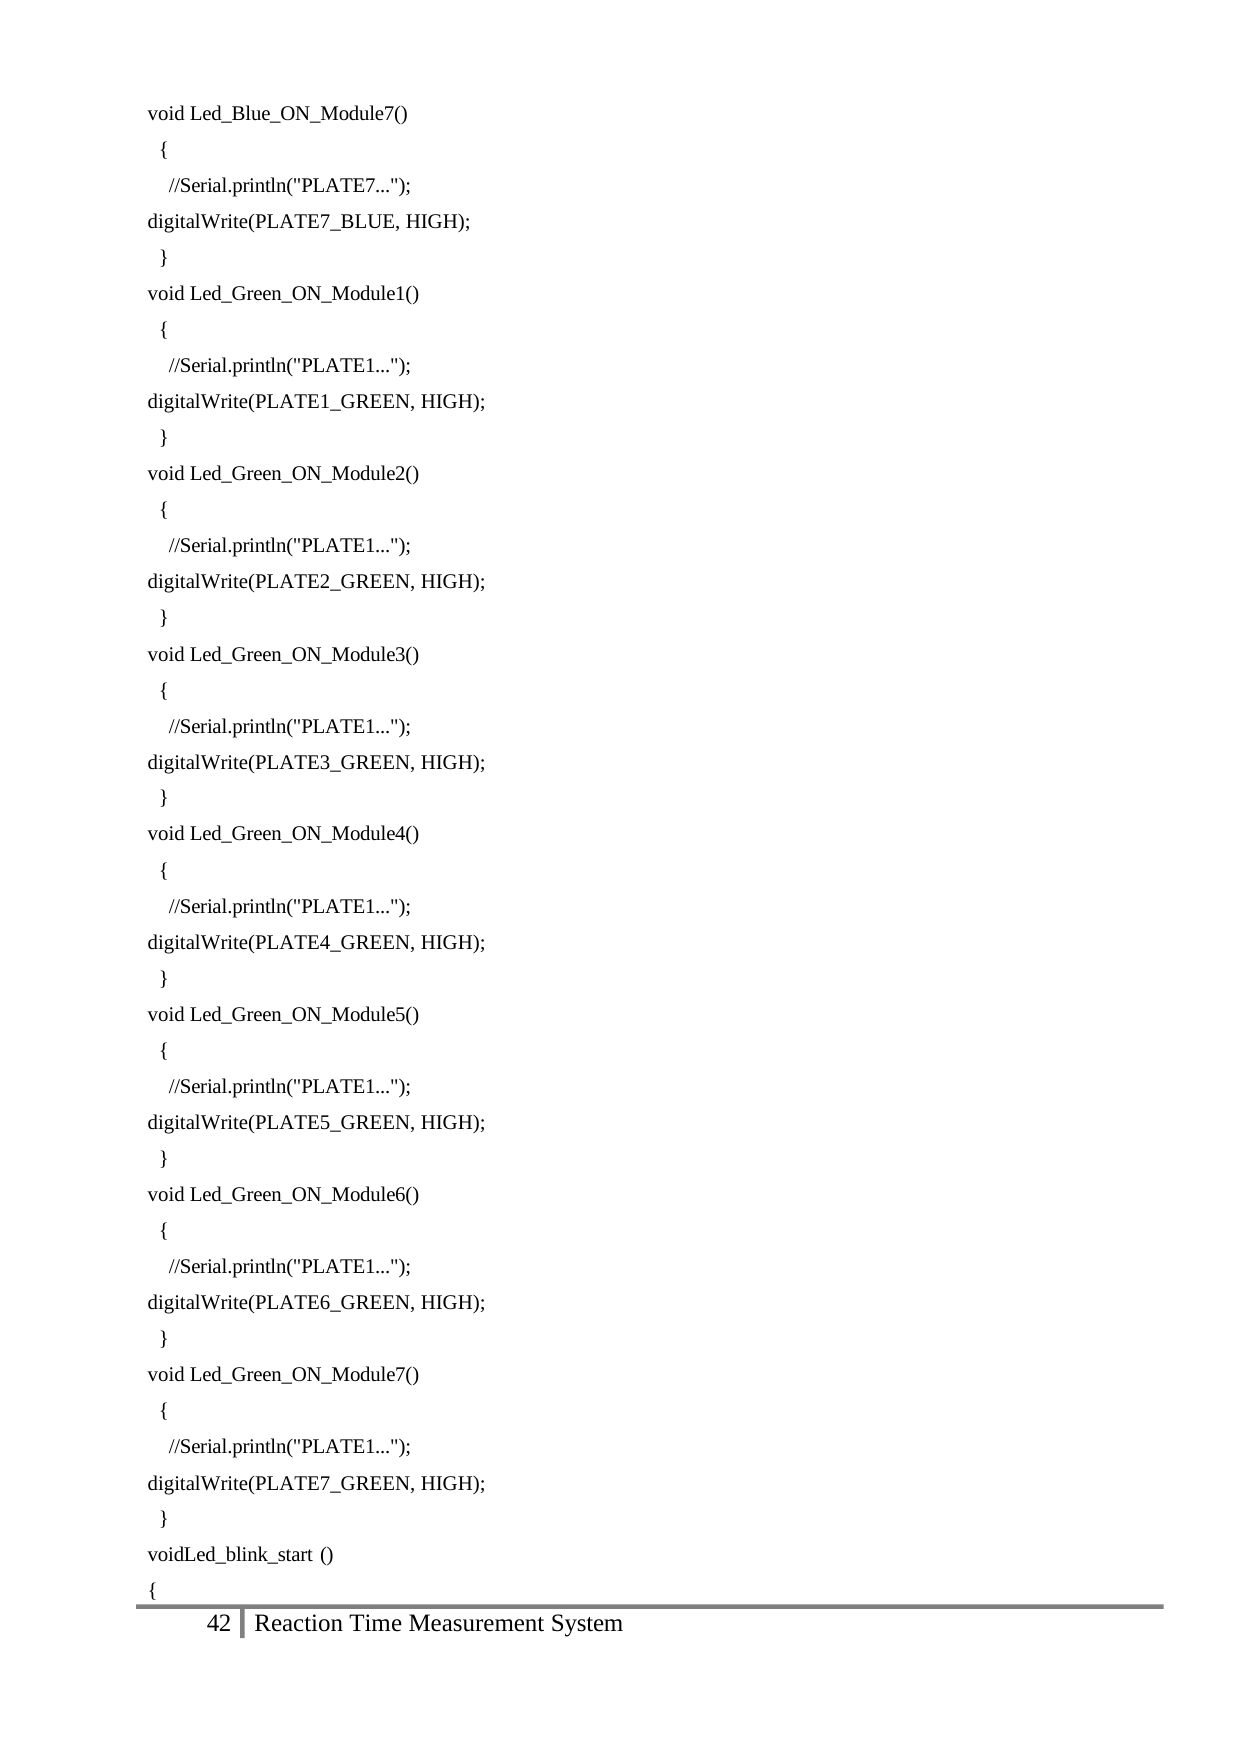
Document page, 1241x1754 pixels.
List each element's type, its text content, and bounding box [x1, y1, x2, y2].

text { [147, 1578, 1146, 1602]
text { [158, 497, 1146, 521]
text void Led_Green_ON_Module1() [147, 281, 1146, 305]
text { [158, 857, 1146, 882]
text //Serial.println("PLATE1..."); digitalWrite(PLATE3_GREEN, HIGH); [147, 714, 486, 774]
text } [158, 1326, 1146, 1350]
text { [158, 1218, 1146, 1242]
text } [158, 966, 1146, 990]
text { [158, 317, 1146, 341]
text //Serial.println("PLATE1..."); digitalWrite(PLATE5_GREEN, HIGH); [147, 1074, 486, 1134]
text } [158, 1146, 1146, 1170]
text void Led_Green_ON_Module5() [147, 1002, 1146, 1026]
text void Led_Green_ON_Module4() [147, 821, 1146, 845]
text //Serial.println("PLATE1..."); digitalWrite(PLATE7_GREEN, HIGH); [147, 1434, 486, 1494]
text } [158, 786, 1146, 809]
text { [158, 1038, 1146, 1062]
text //Serial.println("PLATE1..."); digitalWrite(PLATE6_GREEN, HIGH); [147, 1254, 486, 1314]
text voidLed_blink_start () [147, 1542, 1146, 1566]
text } [158, 244, 1146, 269]
text //Serial.println("PLATE7..."); digitalWrite(PLATE7_BLUE, HIGH); [147, 173, 471, 233]
text //Serial.println("PLATE1..."); digitalWrite(PLATE1_GREEN, HIGH); [147, 353, 486, 413]
text void Led_Green_ON_Module6() [147, 1182, 1146, 1206]
text void Led_Blue_ON_Module7() [147, 101, 1146, 125]
text //Serial.println("PLATE1..."); digitalWrite(PLATE2_GREEN, HIGH); [147, 533, 486, 593]
text } [158, 1507, 1146, 1530]
text } [158, 425, 1146, 449]
text } [158, 605, 1146, 629]
text { [158, 1398, 1146, 1422]
text { [158, 677, 1146, 702]
text void Led_Green_ON_Module3() [147, 641, 1146, 666]
text //Serial.println("PLATE1..."); digitalWrite(PLATE4_GREEN, HIGH); [147, 894, 486, 954]
text void Led_Green_ON_Module7() [147, 1362, 1146, 1386]
text { [158, 137, 1146, 161]
text void Led_Green_ON_Module2() [147, 461, 1146, 485]
